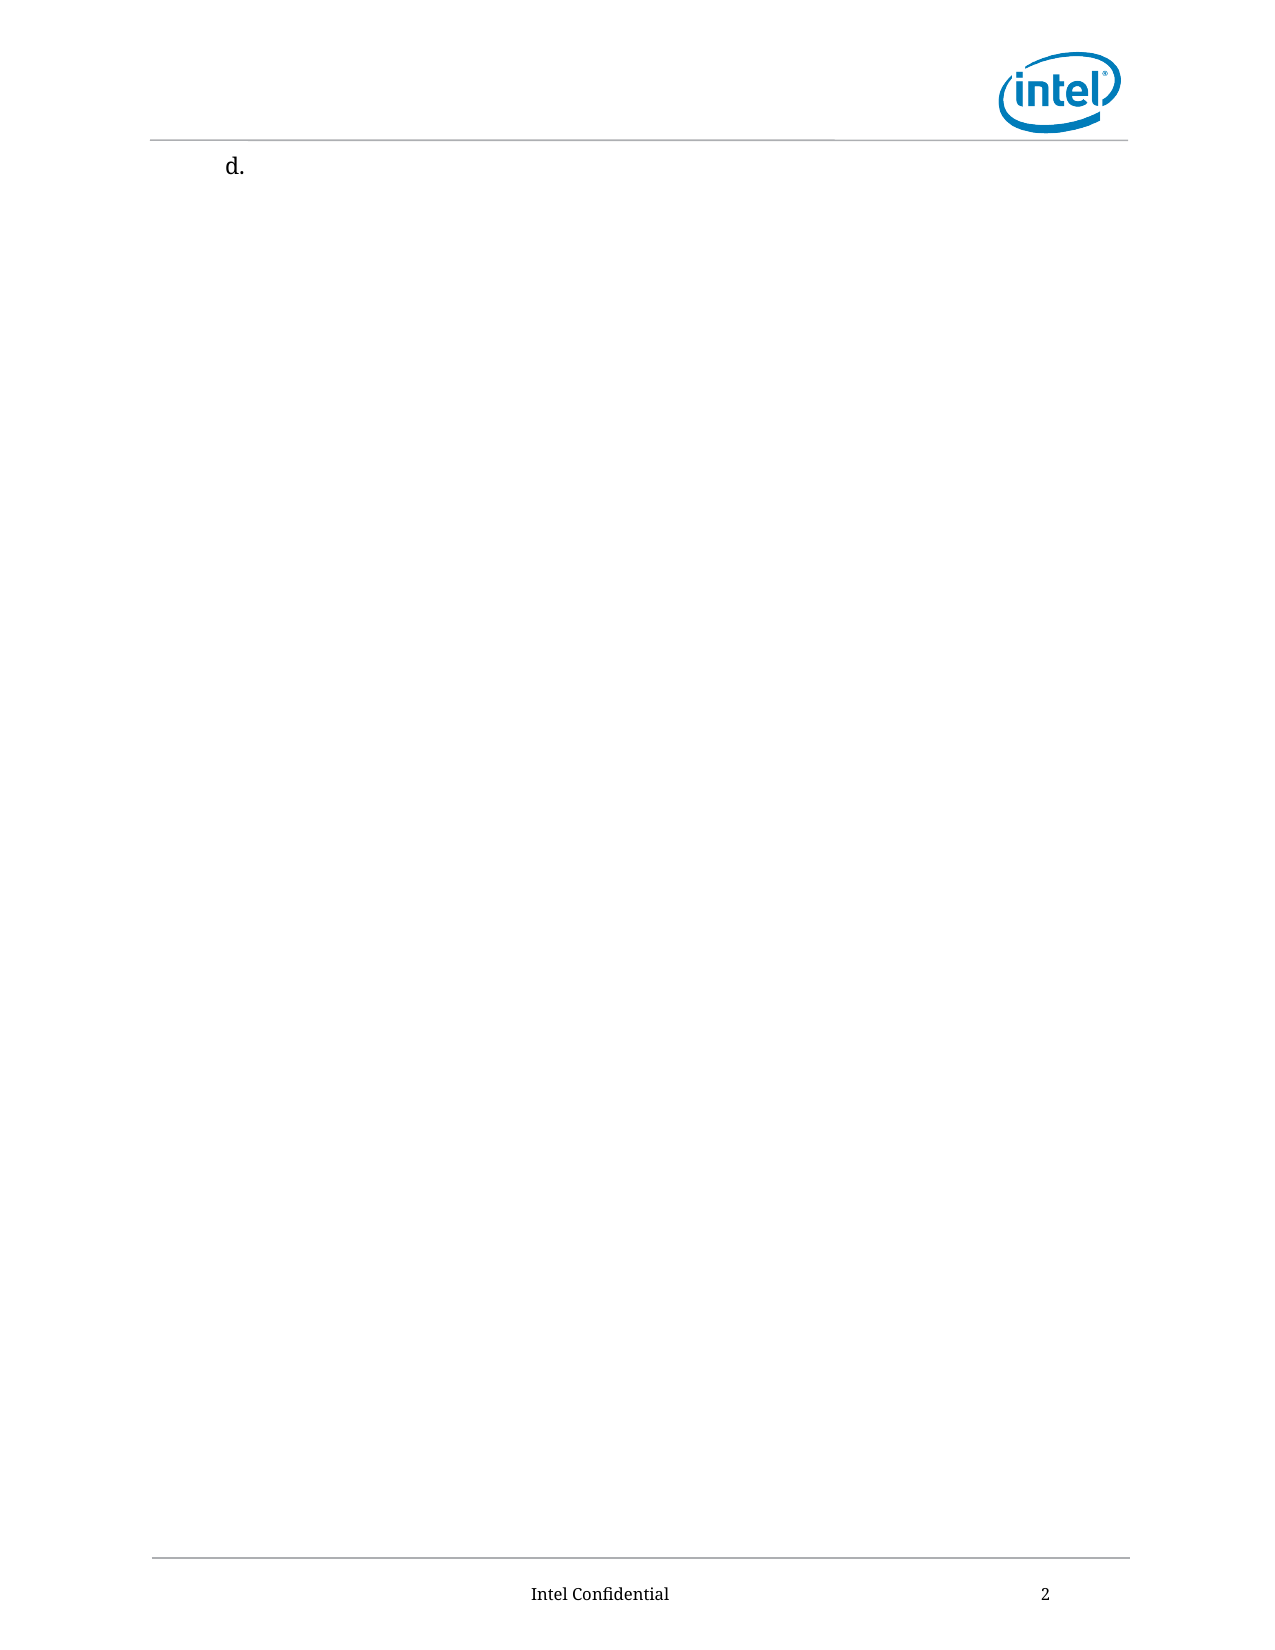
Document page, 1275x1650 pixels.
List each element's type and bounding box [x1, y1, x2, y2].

picture [993, 42, 1125, 139]
